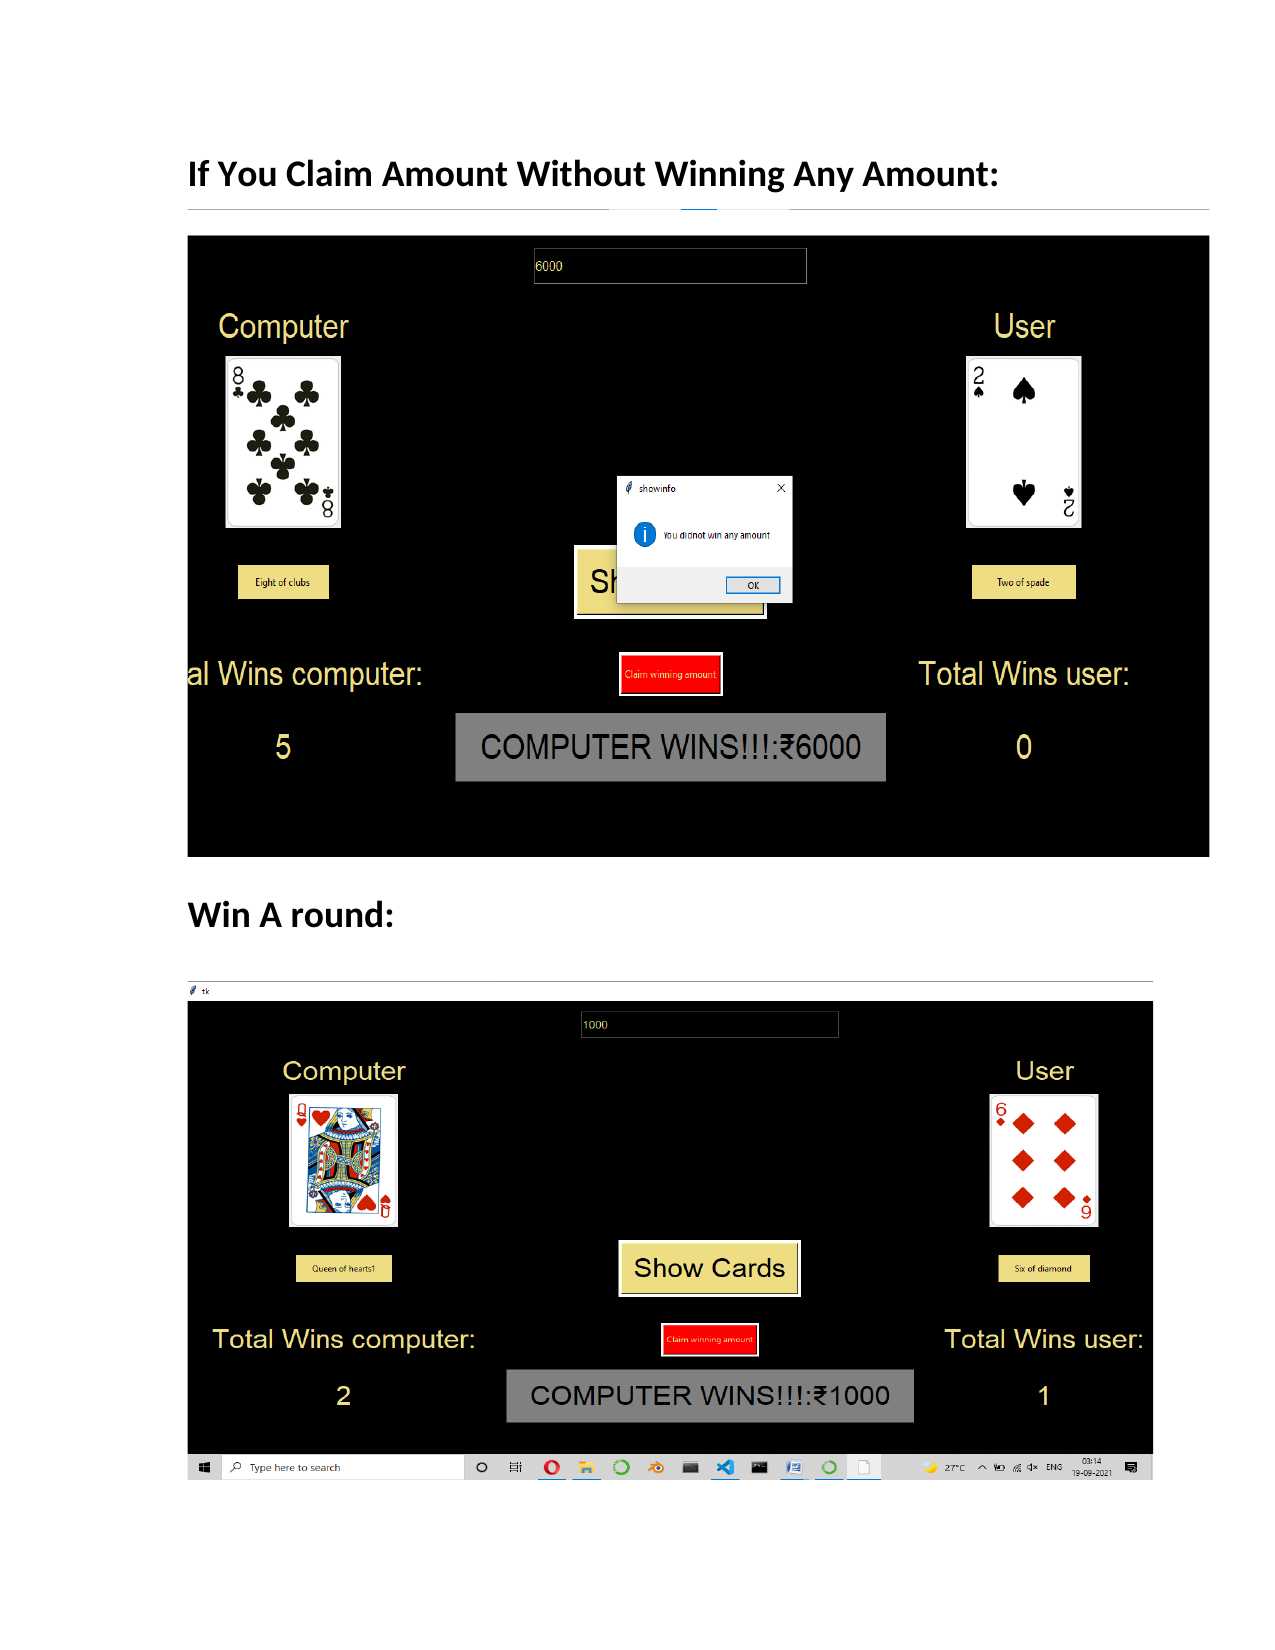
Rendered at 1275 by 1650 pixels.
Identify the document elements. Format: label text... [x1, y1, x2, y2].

picture [187, 981, 1154, 1480]
text If You Claim Amount Without Winning Any Amount: [187, 150, 1125, 209]
picture [187, 209, 1210, 857]
text Win A round: [187, 891, 1125, 937]
